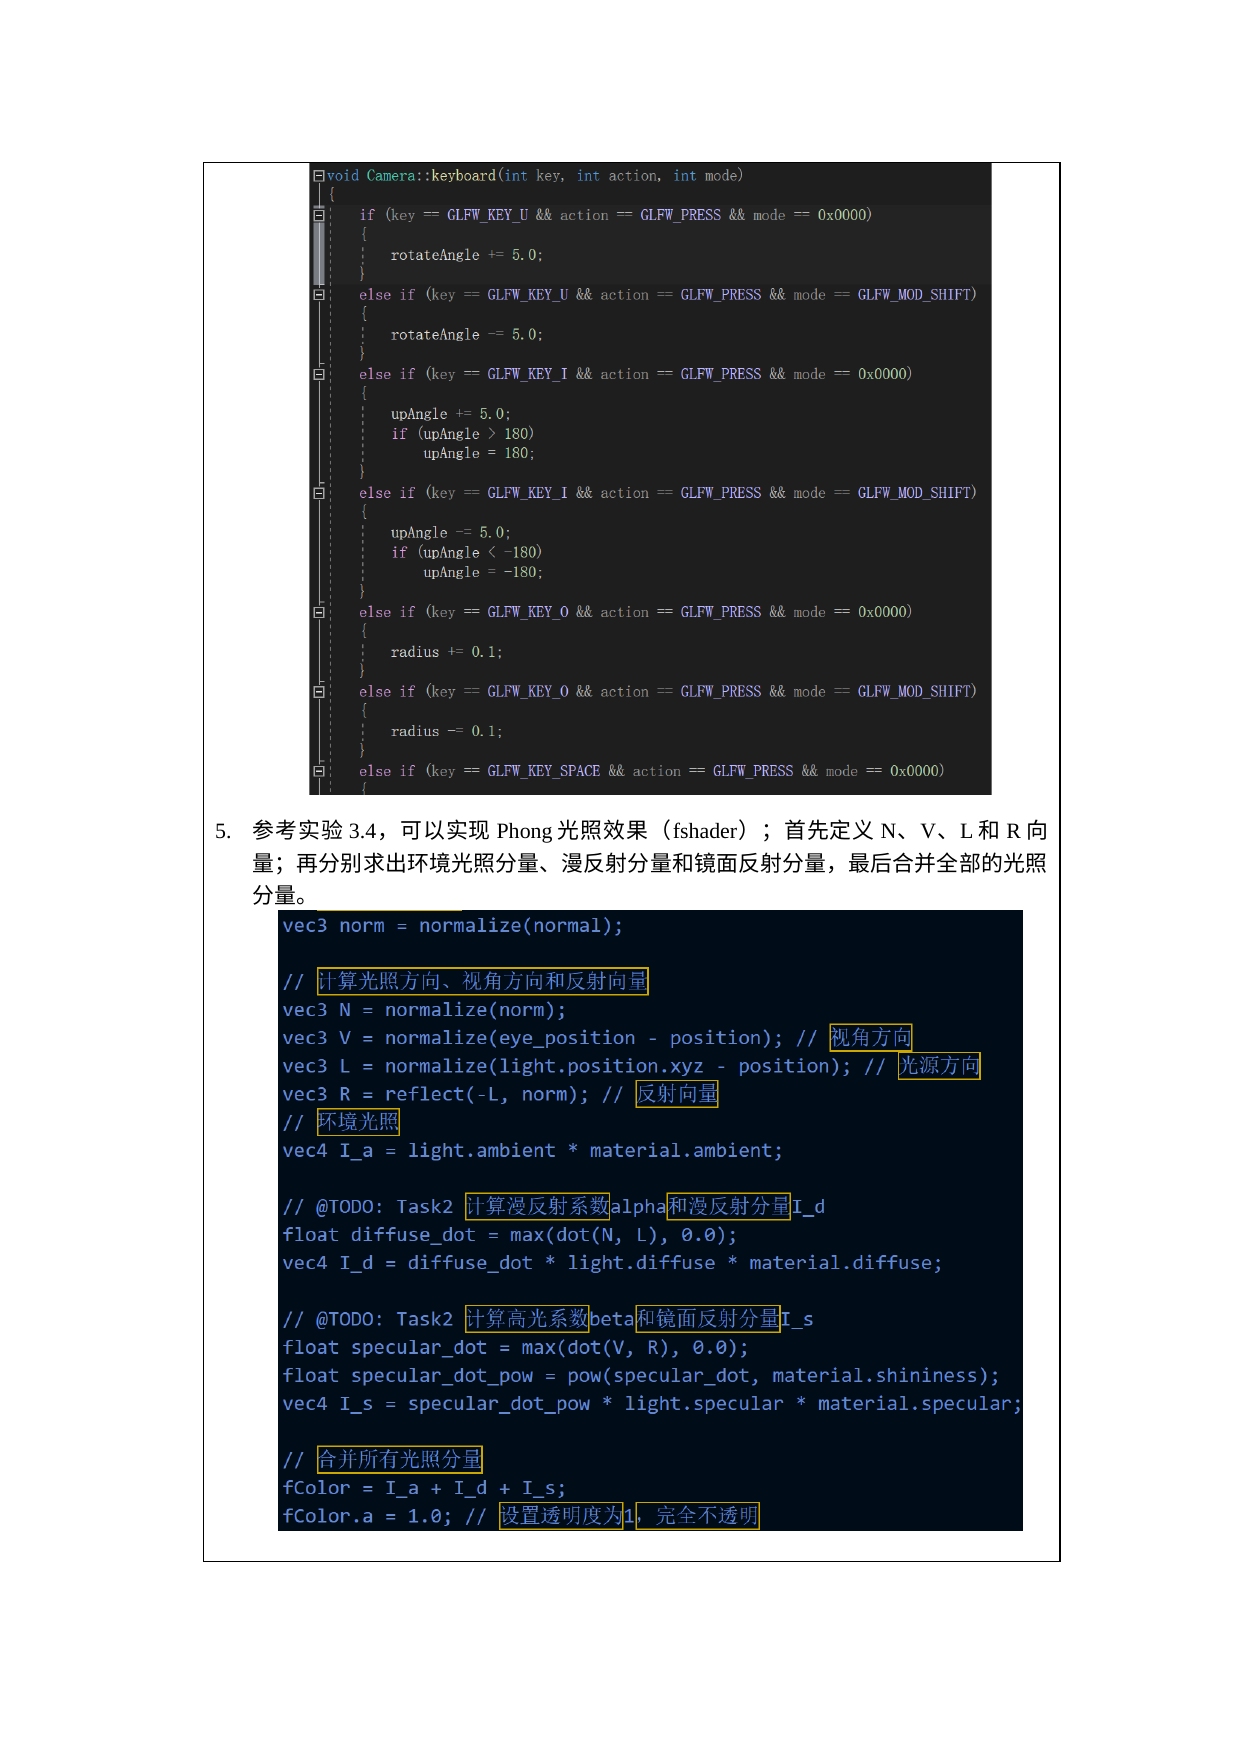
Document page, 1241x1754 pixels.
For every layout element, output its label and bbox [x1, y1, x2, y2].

table_cell [204, 163, 1059, 1561]
picture [309, 163, 992, 795]
picture [278, 910, 1023, 1531]
